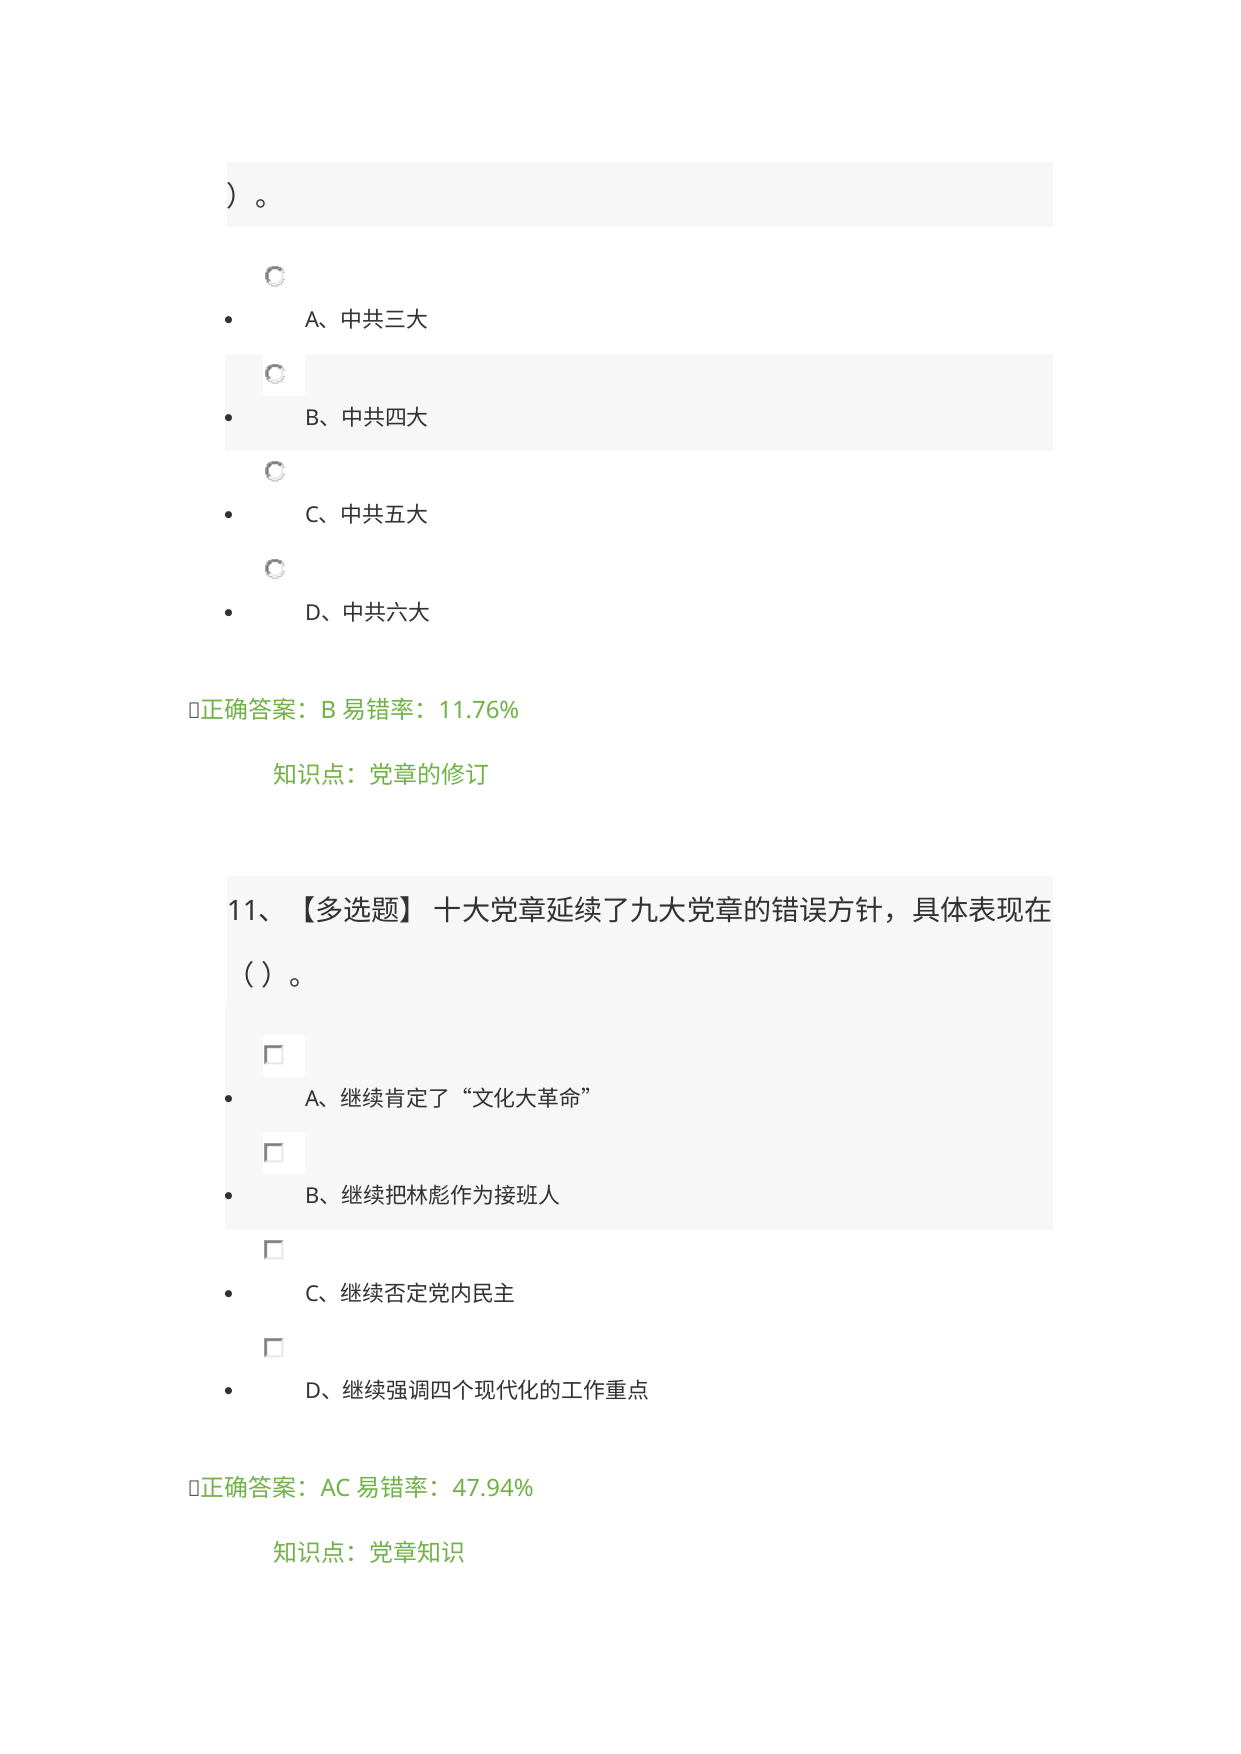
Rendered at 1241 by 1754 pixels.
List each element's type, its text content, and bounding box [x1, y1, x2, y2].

text 知识点：党章知识 [273, 1519, 982, 1584]
list B、继续把林彪作为接班人 [225, 1132, 1053, 1230]
list C、继续否定党内民主 [225, 1230, 1053, 1327]
list D、中共六大 [225, 549, 1053, 646]
text 知识点：党章的修订 [273, 740, 982, 805]
list A、中共三大 [225, 256, 1053, 354]
list B、中共四大 [225, 354, 1053, 451]
list C、中共五大 [225, 451, 1053, 549]
text 正确答案：AC 易错率：47.94% [187, 1454, 1053, 1519]
text 正确答案：B 易错率：11.76% [187, 675, 1053, 740]
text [227, 162, 1053, 227]
list D、继续强调四个现代化的工作重点 [225, 1327, 1053, 1425]
list A、继续肯定了“文化大革命” [225, 1035, 1053, 1132]
text 11、【多选题】 十大党章延续了九大党章的错误方针，具体表现在（ ）。 [227, 876, 1053, 1006]
